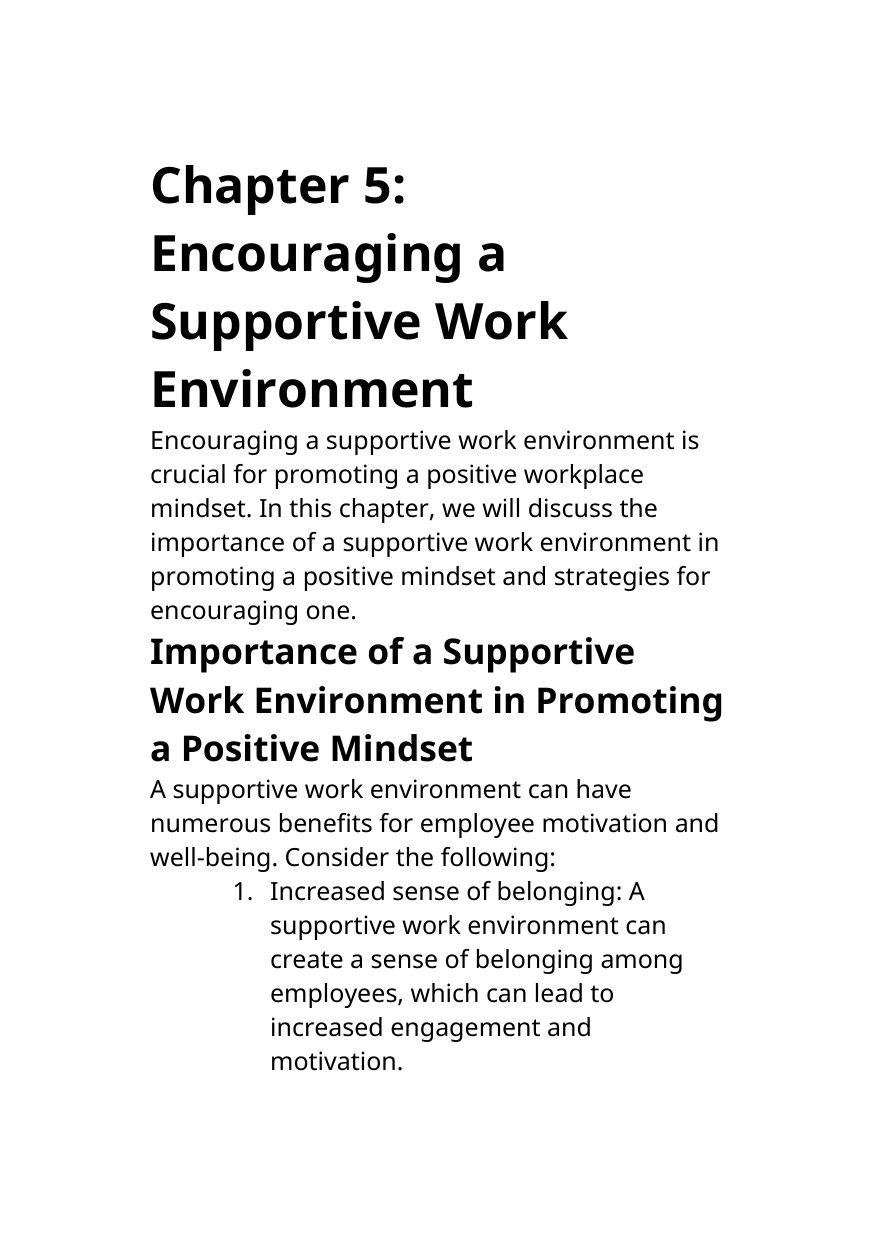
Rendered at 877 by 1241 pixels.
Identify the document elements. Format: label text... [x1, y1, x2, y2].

text A supportive work environment can have numerous benefits for employee motivation and well-being. Consider the following: [150, 772, 727, 874]
list Increased sense of belonging: A supportive work environment can create a sense of belonging among employees, which can lead to increased engagement and motivation. [232, 874, 727, 1078]
text Encouraging a supportive work environment is crucial for promoting a positive workplace mindset. In this chapter, we will discuss the importance of a supportive work environment in promoting a positive mindset and strategies for encouraging one. [150, 422, 727, 627]
subtitle Importance of a Supportive Work Environment in Promoting a Positive Mindset [150, 627, 727, 772]
subtitle Chapter 5: Encouraging a Supportive Work Environment [150, 150, 727, 422]
